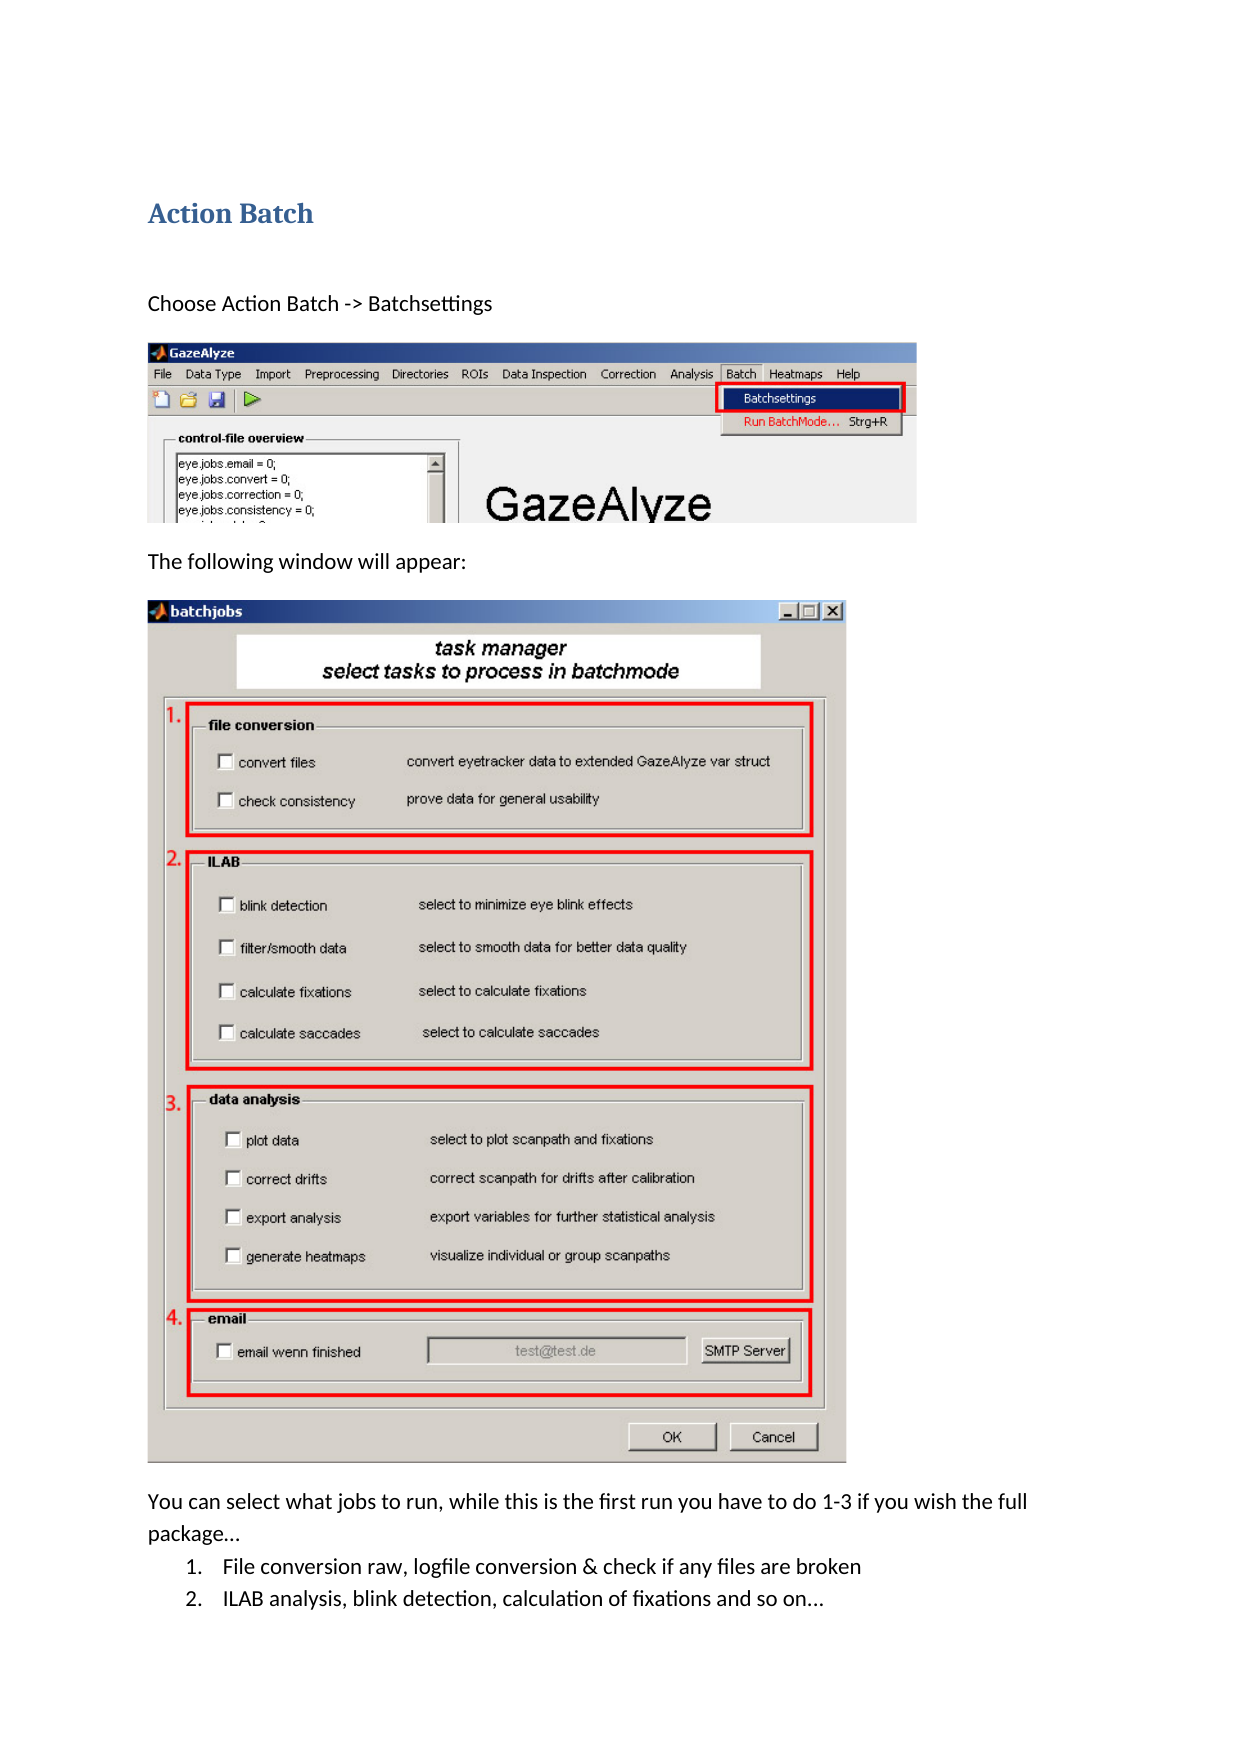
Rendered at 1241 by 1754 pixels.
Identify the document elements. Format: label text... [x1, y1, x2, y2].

list ILAB analysis, blink detection, calculation of fixations and so on... [185, 1584, 1093, 1612]
picture [147, 600, 847, 1463]
subtitle Action Batch [148, 198, 1093, 231]
text The following window will appear: [148, 547, 1093, 575]
text You can select what jobs to run, while this is the first run you have to do 1-3 if you wish the full package… [148, 1487, 1093, 1548]
picture [147, 342, 917, 523]
text Choose Action Batch -> Batchsettings [148, 289, 1093, 317]
list File conversion raw, logfile conversion & check if any files are broken [185, 1552, 1093, 1580]
